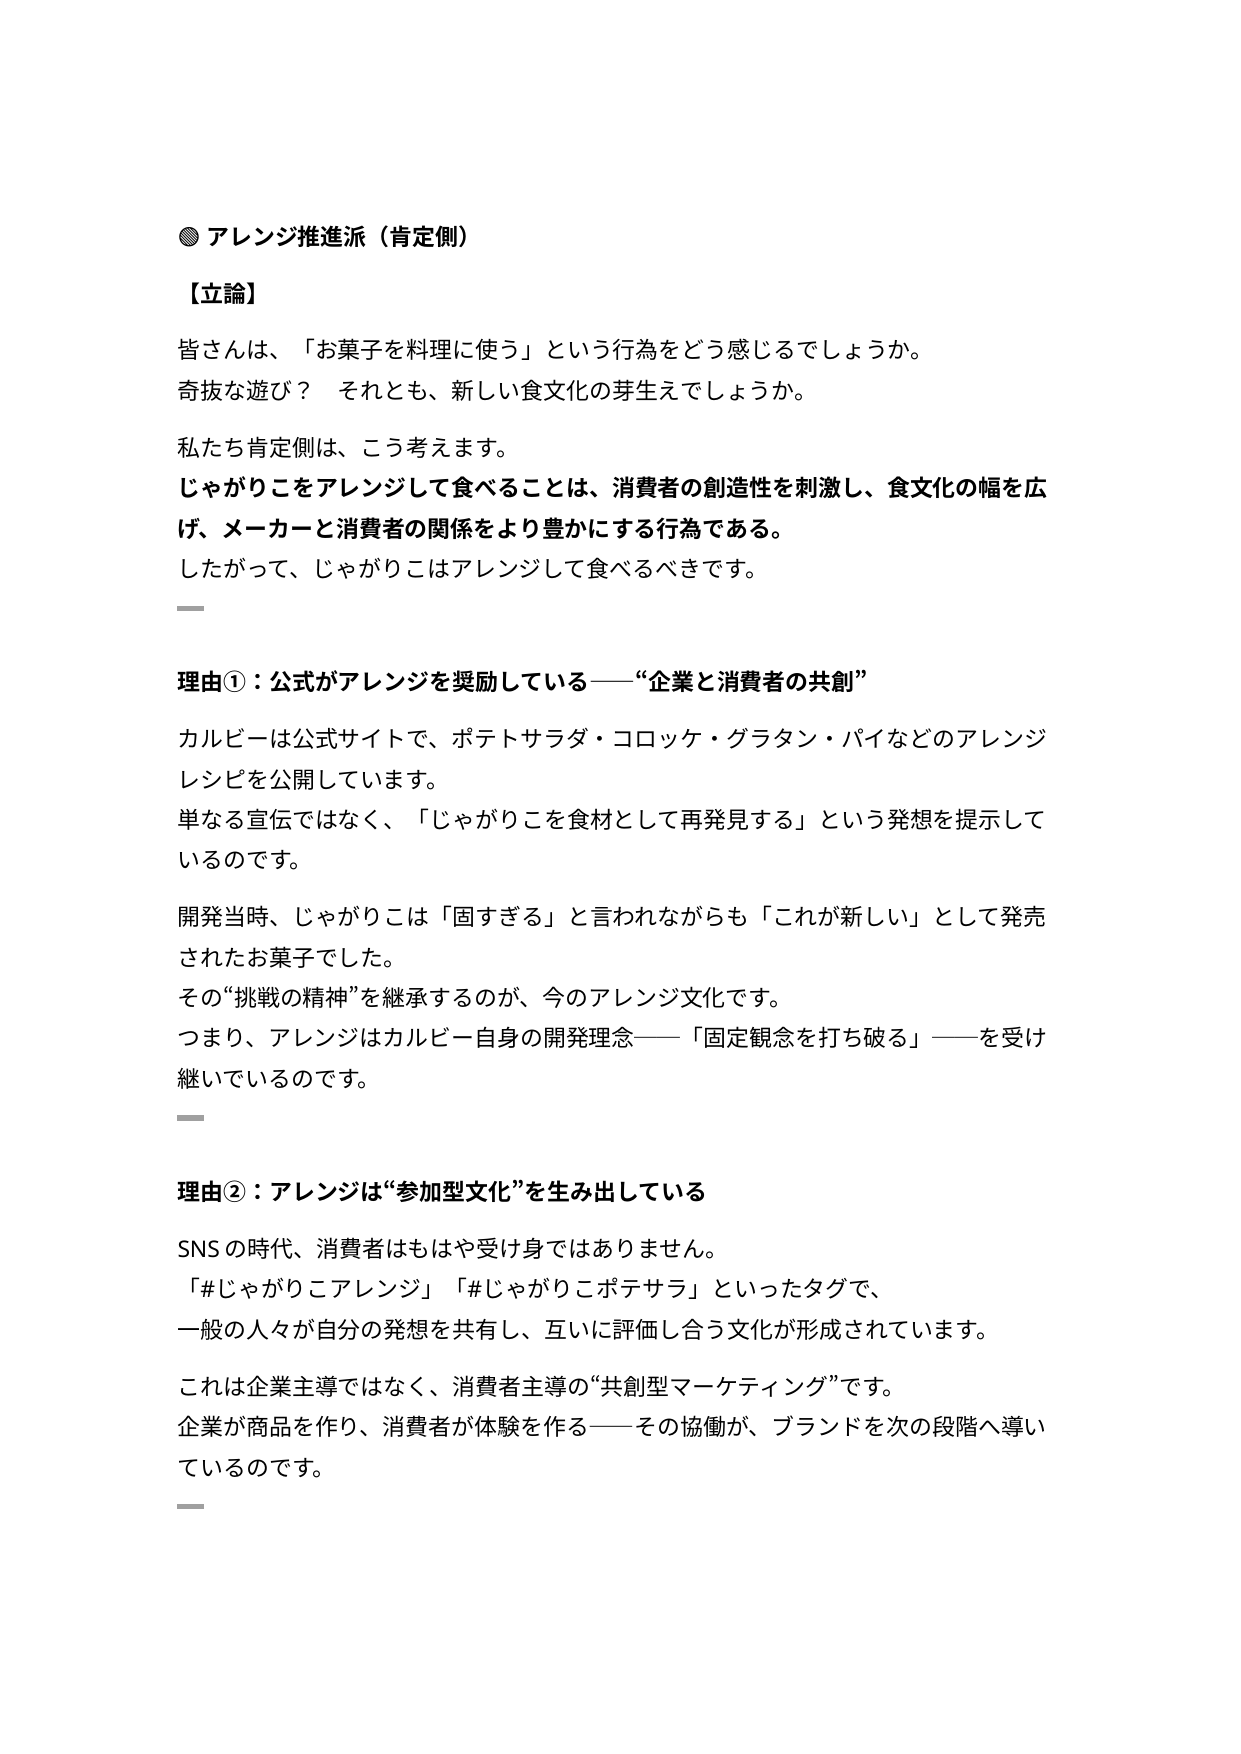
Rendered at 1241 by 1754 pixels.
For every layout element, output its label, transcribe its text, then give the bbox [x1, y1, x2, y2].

text これは企業主導ではなく、消費者主導の“共創型マーケティング”です。 企業が商品を作り、消費者が体験を作る——その協働が、ブランドを次の段階へ導いているのです。 [177, 1366, 1063, 1485]
text 理由②：アレンジは“参加型文化”を生み出している [177, 1172, 1063, 1209]
text 🟢 アレンジ推進派（肯定側） [177, 217, 1063, 254]
text 皆さんは、「お菓子を料理に使う」という行為をどう感じるでしょうか。 奇抜な遊び？ それとも、新しい食文化の芽生えでしょうか。 [177, 330, 1063, 408]
text カルビーは公式サイトで、ポテトサラダ・コロッケ・グラタン・パイなどのアレンジレシピを公開しています。 単なる宣伝ではなく、「じゃがりこを食材として再発見する」という発想を提示しているのです。 [177, 719, 1063, 878]
text 私たち肯定側は、こう考えます。 じゃがりこをアレンジして食べることは、消費者の創造性を刺激し、食文化の幅を広げ、メーカーと消費者の関係をより豊かにする行為である。 したがって、じゃがりこはアレンジして食べるべきです。 [177, 427, 1063, 586]
text 開発当時、じゃがりこは「固すぎる」と言われながらも「これが新しい」として発売されたお菓子でした。 その“挑戦の精神”を継承するのが、今のアレンジ文化です。 つまり、アレンジはカルビー自身の開発理念──「固定観念を打ち破る」──を受け継いでいるのです。 [177, 897, 1063, 1096]
text 【立論】 [177, 273, 1063, 311]
text SNSの時代、消費者はもはや受け身ではありません。 「#じゃがりこアレンジ」「#じゃがりこポテサラ」といったタグで、 一般の人々が自分の発想を共有し、互いに評価し合う文化が形成されています。 [177, 1229, 1063, 1347]
text 理由①：公式がアレンジを奨励している——“企業と消費者の共創” [177, 662, 1063, 700]
